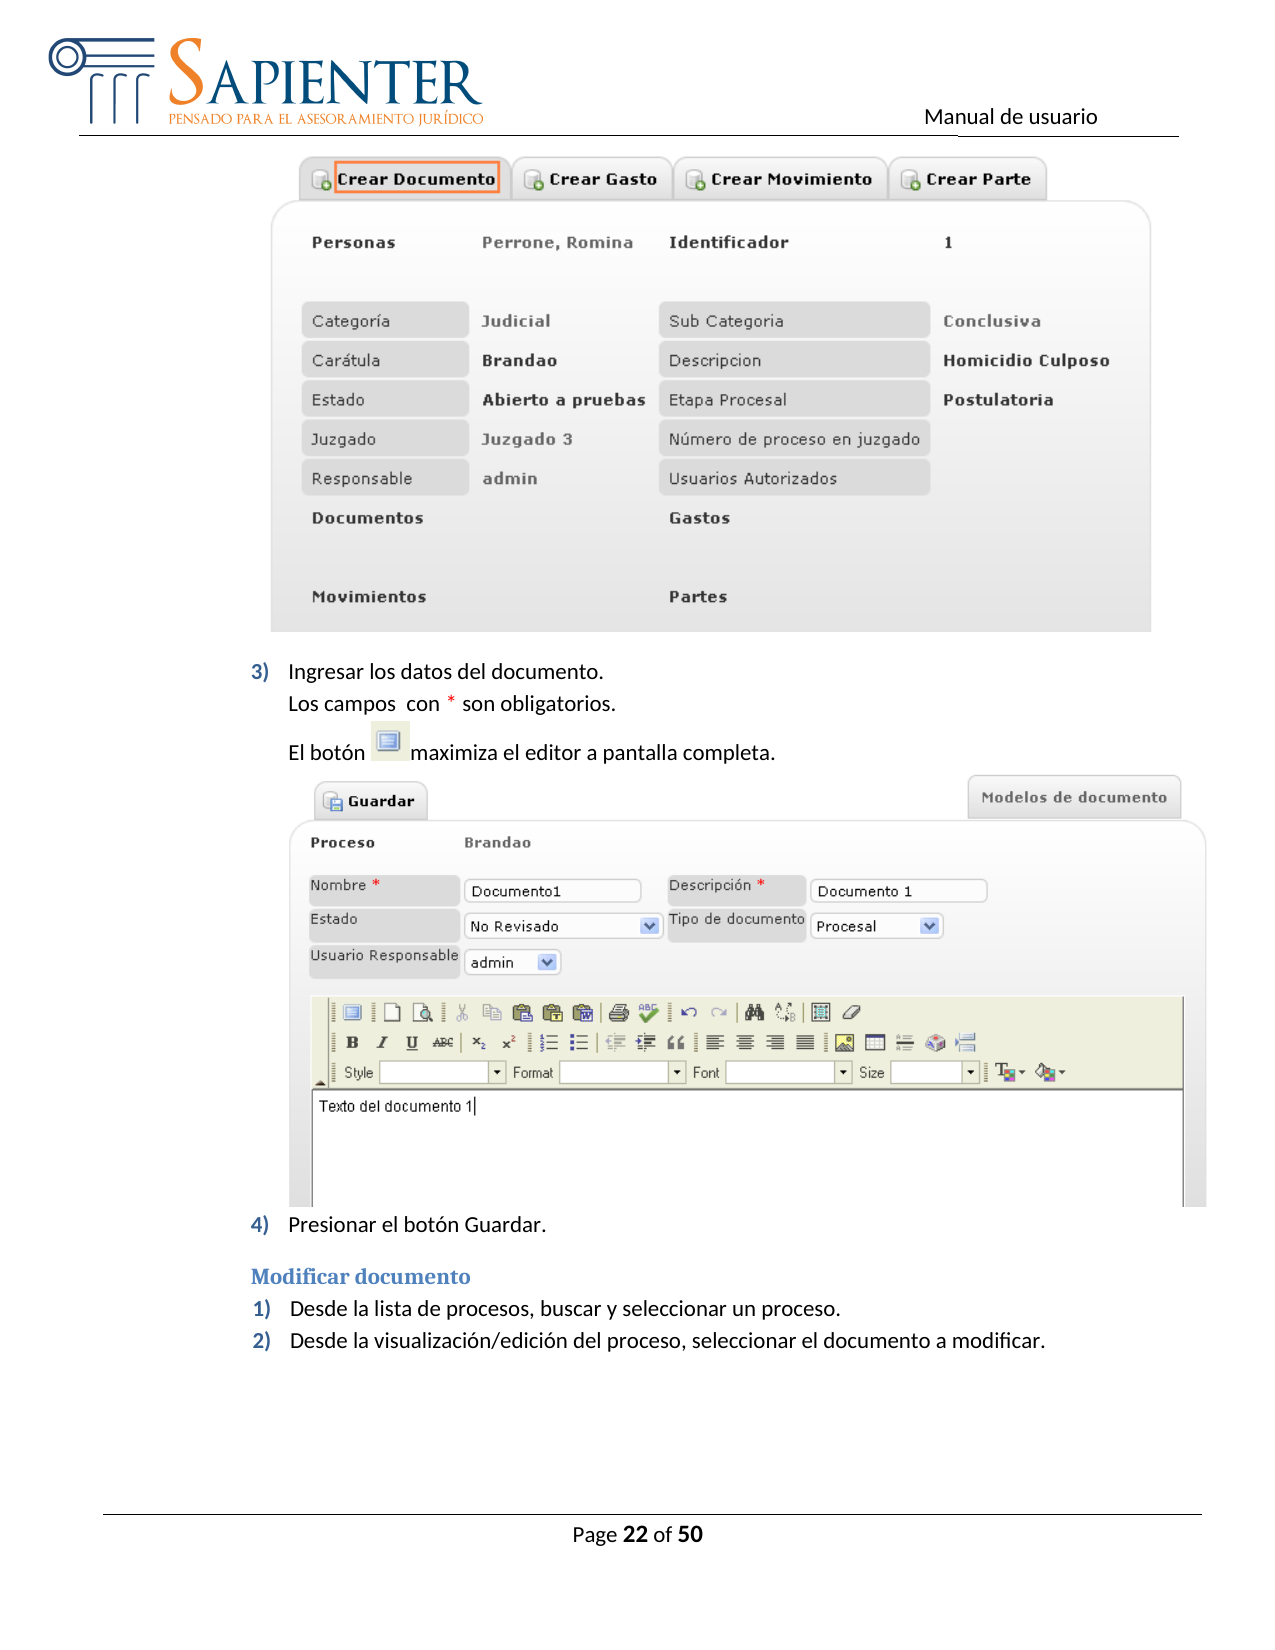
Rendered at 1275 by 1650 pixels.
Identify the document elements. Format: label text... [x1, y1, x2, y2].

picture [370, 721, 410, 761]
subtitle Modificar documento [177, 1263, 1098, 1290]
list Presionar el botón Guardar. [251, 1210, 1098, 1238]
list El botón maximiza el editor a pantalla completa. [288, 721, 1098, 766]
list Desde la lista de procesos, buscar y seleccionar un proceso. [252, 1294, 1098, 1322]
list Los campos con * son obligatorios. [288, 689, 1098, 717]
picture [250, 147, 1171, 632]
picture [288, 770, 1209, 1207]
list Desde la visualización/edición del proceso, seleccionar el documento a modificar. [252, 1326, 1098, 1354]
picture [43, 35, 488, 127]
list Ingresar los datos del documento. [251, 657, 1098, 685]
